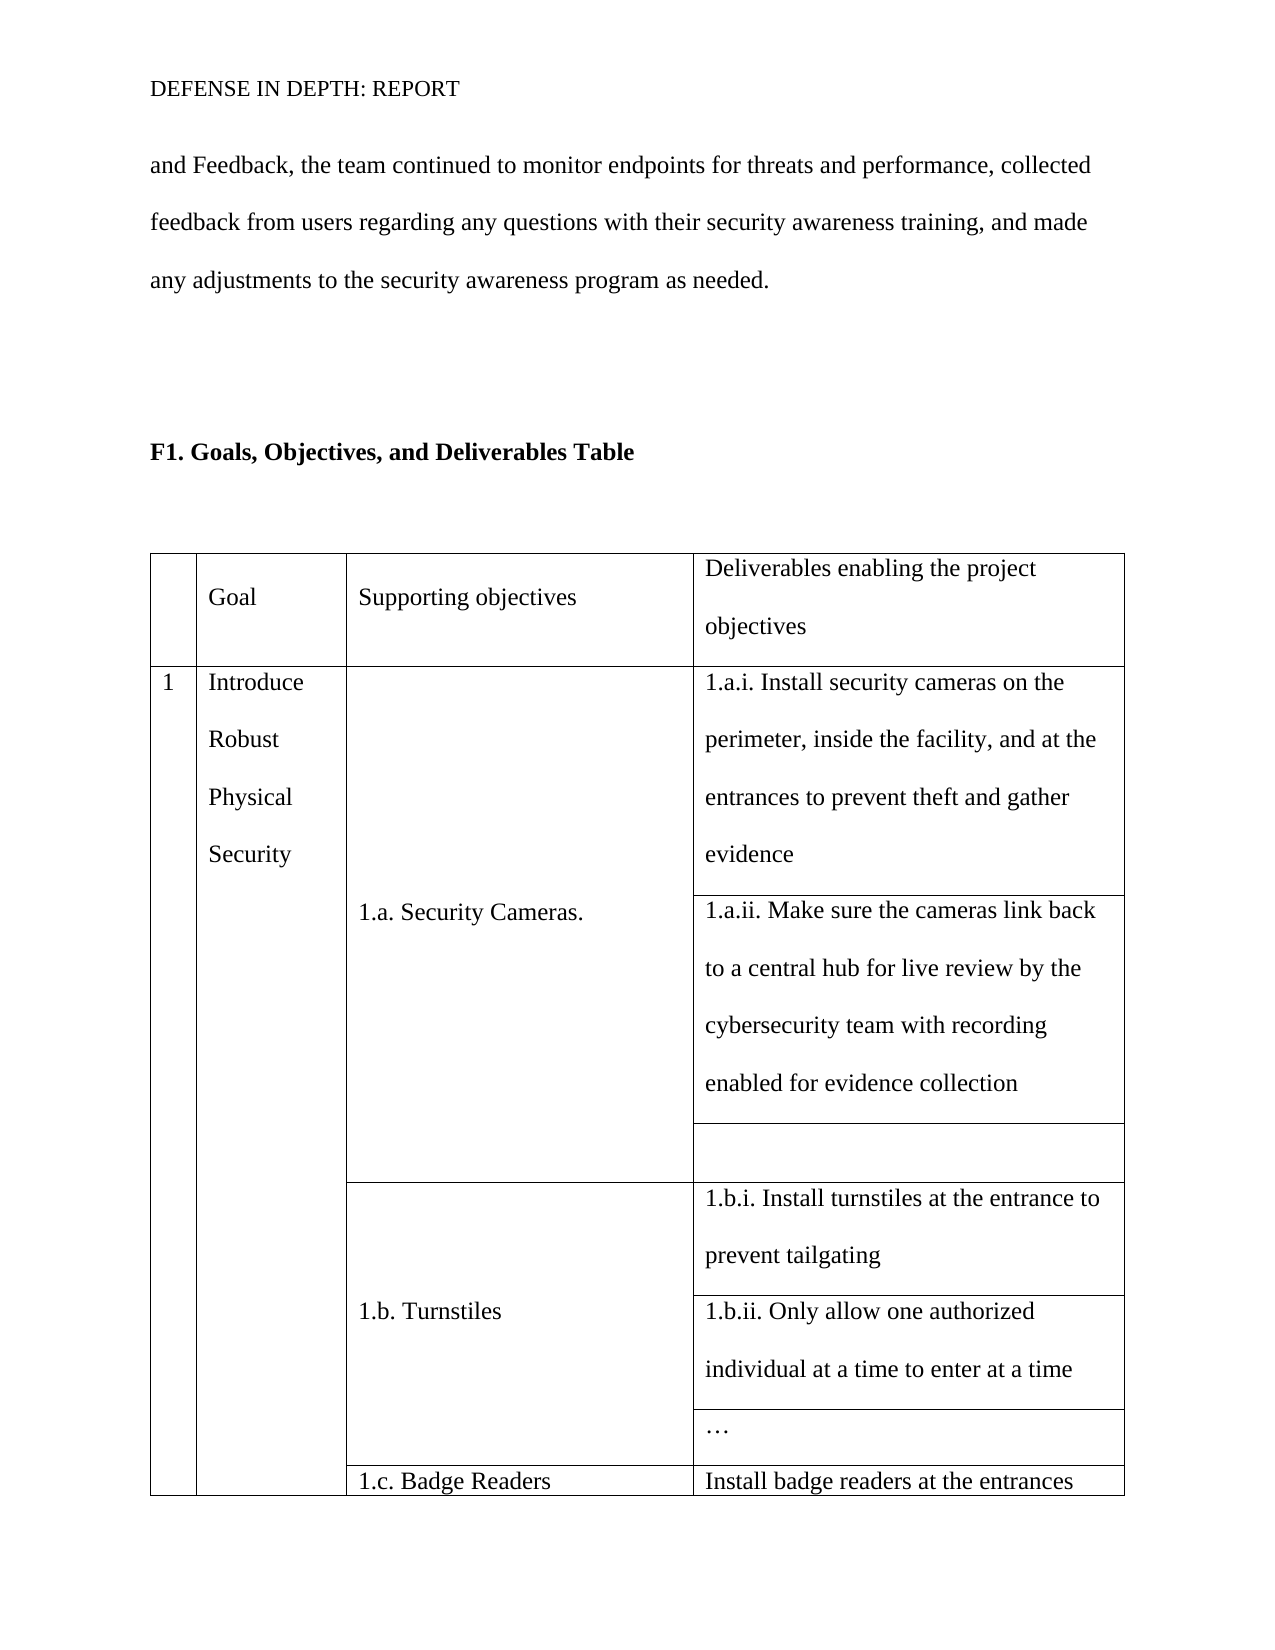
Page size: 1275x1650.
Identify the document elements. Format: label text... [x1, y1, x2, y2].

subtitle F1. Goals, Objectives, and Deliverables Table [150, 437, 1125, 466]
table_cell 1.b.ii. Only allow one authorized individual at a time to enter at a time [694, 1296, 1124, 1409]
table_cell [694, 1466, 1124, 1494]
table_cell 1.a.i. Install security cameras on the perimeter, inside the facility, and at the entrances to prevent theft and gather evidence [694, 667, 1124, 894]
table_cell 1.c. Badge Readers [347, 1466, 693, 1494]
table_cell 1.b. Turnstiles [347, 1183, 693, 1465]
table_cell Introduce Robust Physical Security [197, 667, 346, 1494]
table_cell … [694, 1410, 1124, 1465]
table_header Supporting objectives [347, 554, 693, 666]
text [150, 150, 1125, 294]
table_header [151, 554, 196, 666]
table_cell [694, 1124, 1124, 1182]
table_header Goal [197, 554, 346, 666]
table_cell 1.a.ii. Make sure the cameras link back to a central hub for live review by the cybersecurity team with recording enabled for evidence collection [694, 896, 1124, 1123]
table_cell 1.a. Security Cameras. [347, 667, 693, 1182]
table_header Deliverables enabling the project objectives [694, 554, 1124, 666]
table_cell 1 [151, 667, 196, 1494]
table_cell 1.b.i. Install turnstiles at the entrance to prevent tailgating [694, 1183, 1124, 1295]
